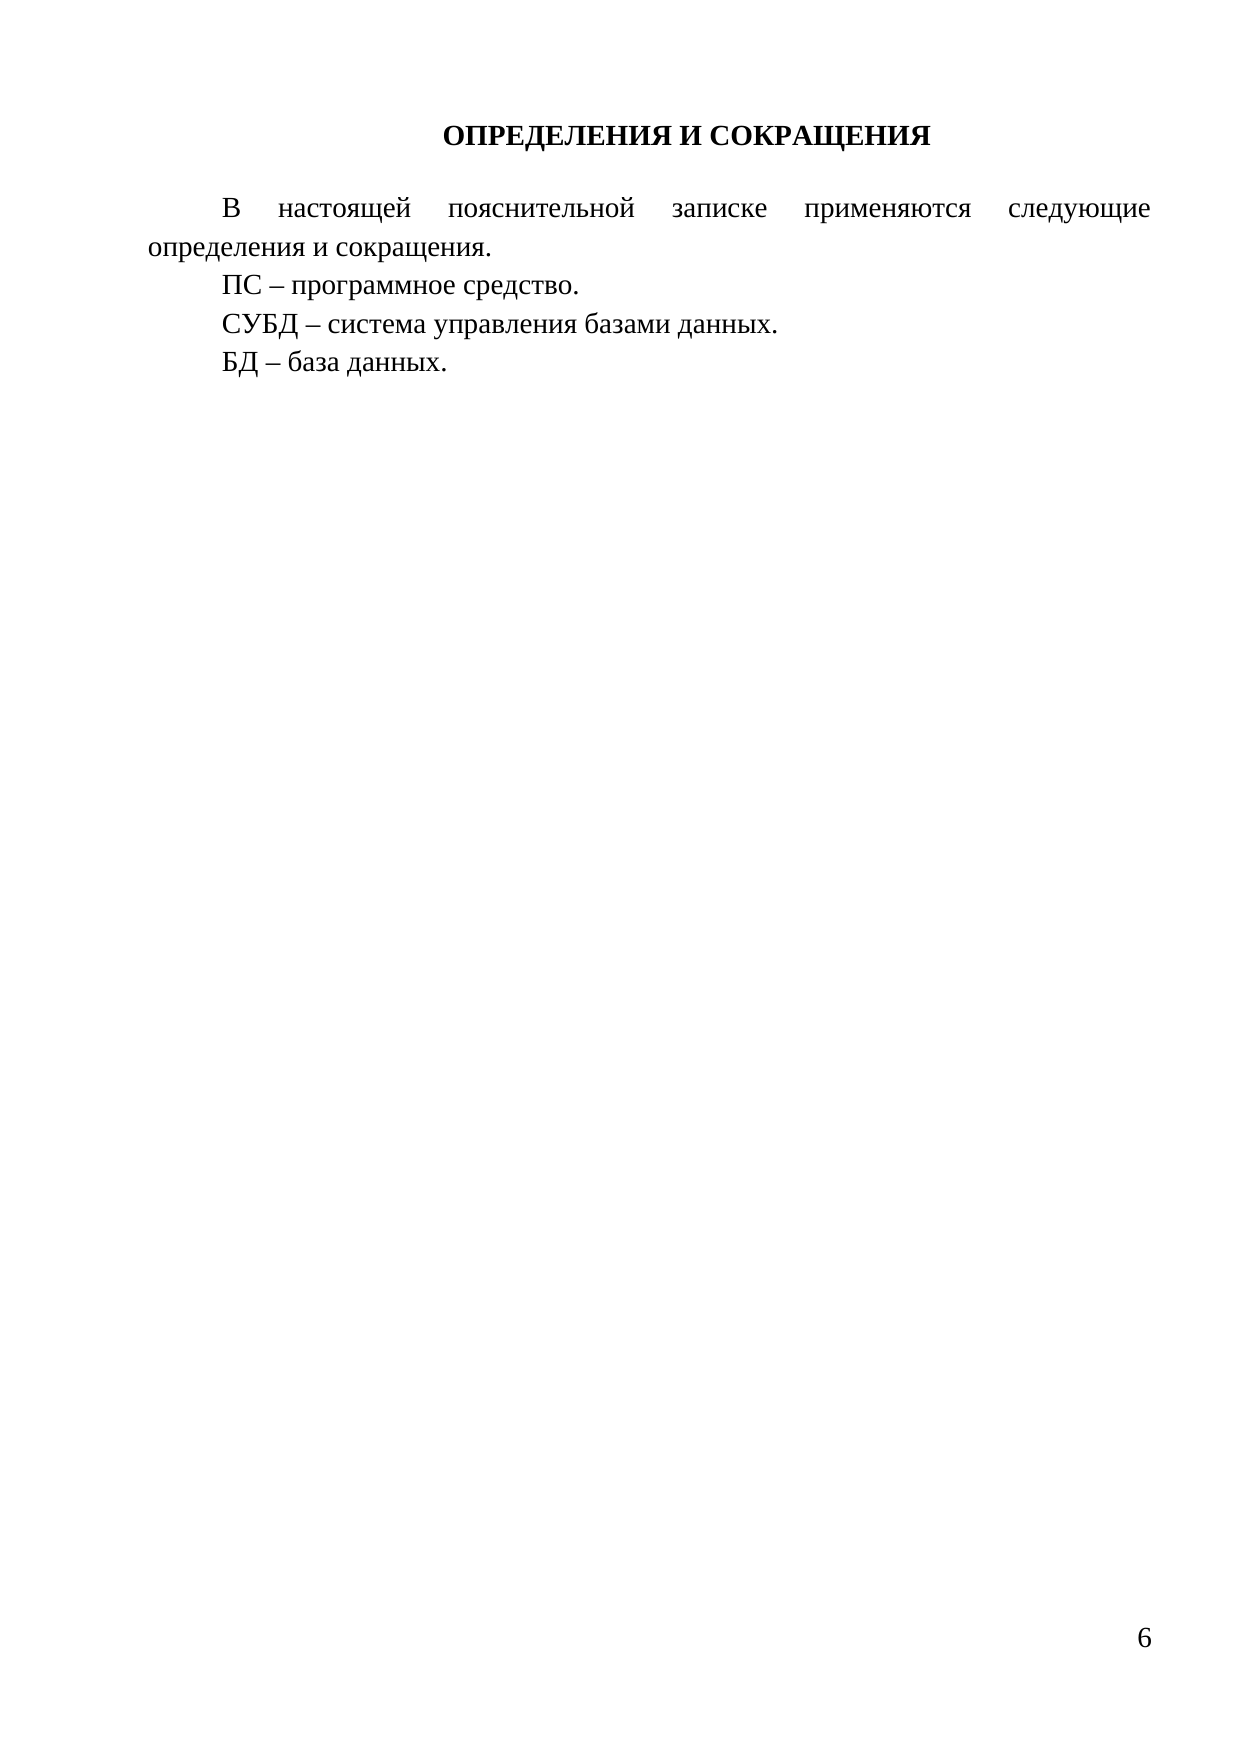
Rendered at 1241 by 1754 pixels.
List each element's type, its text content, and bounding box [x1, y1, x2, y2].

text В настоящей пояснительной записке применяются следующие определения и сокращения. [148, 190, 1152, 262]
text Определения и сокращения [148, 118, 1152, 152]
text ПС – программное средство. [148, 267, 1152, 301]
text СУБД – система управления базами данных. [148, 306, 1152, 339]
text БД – база данных. [148, 344, 1152, 378]
